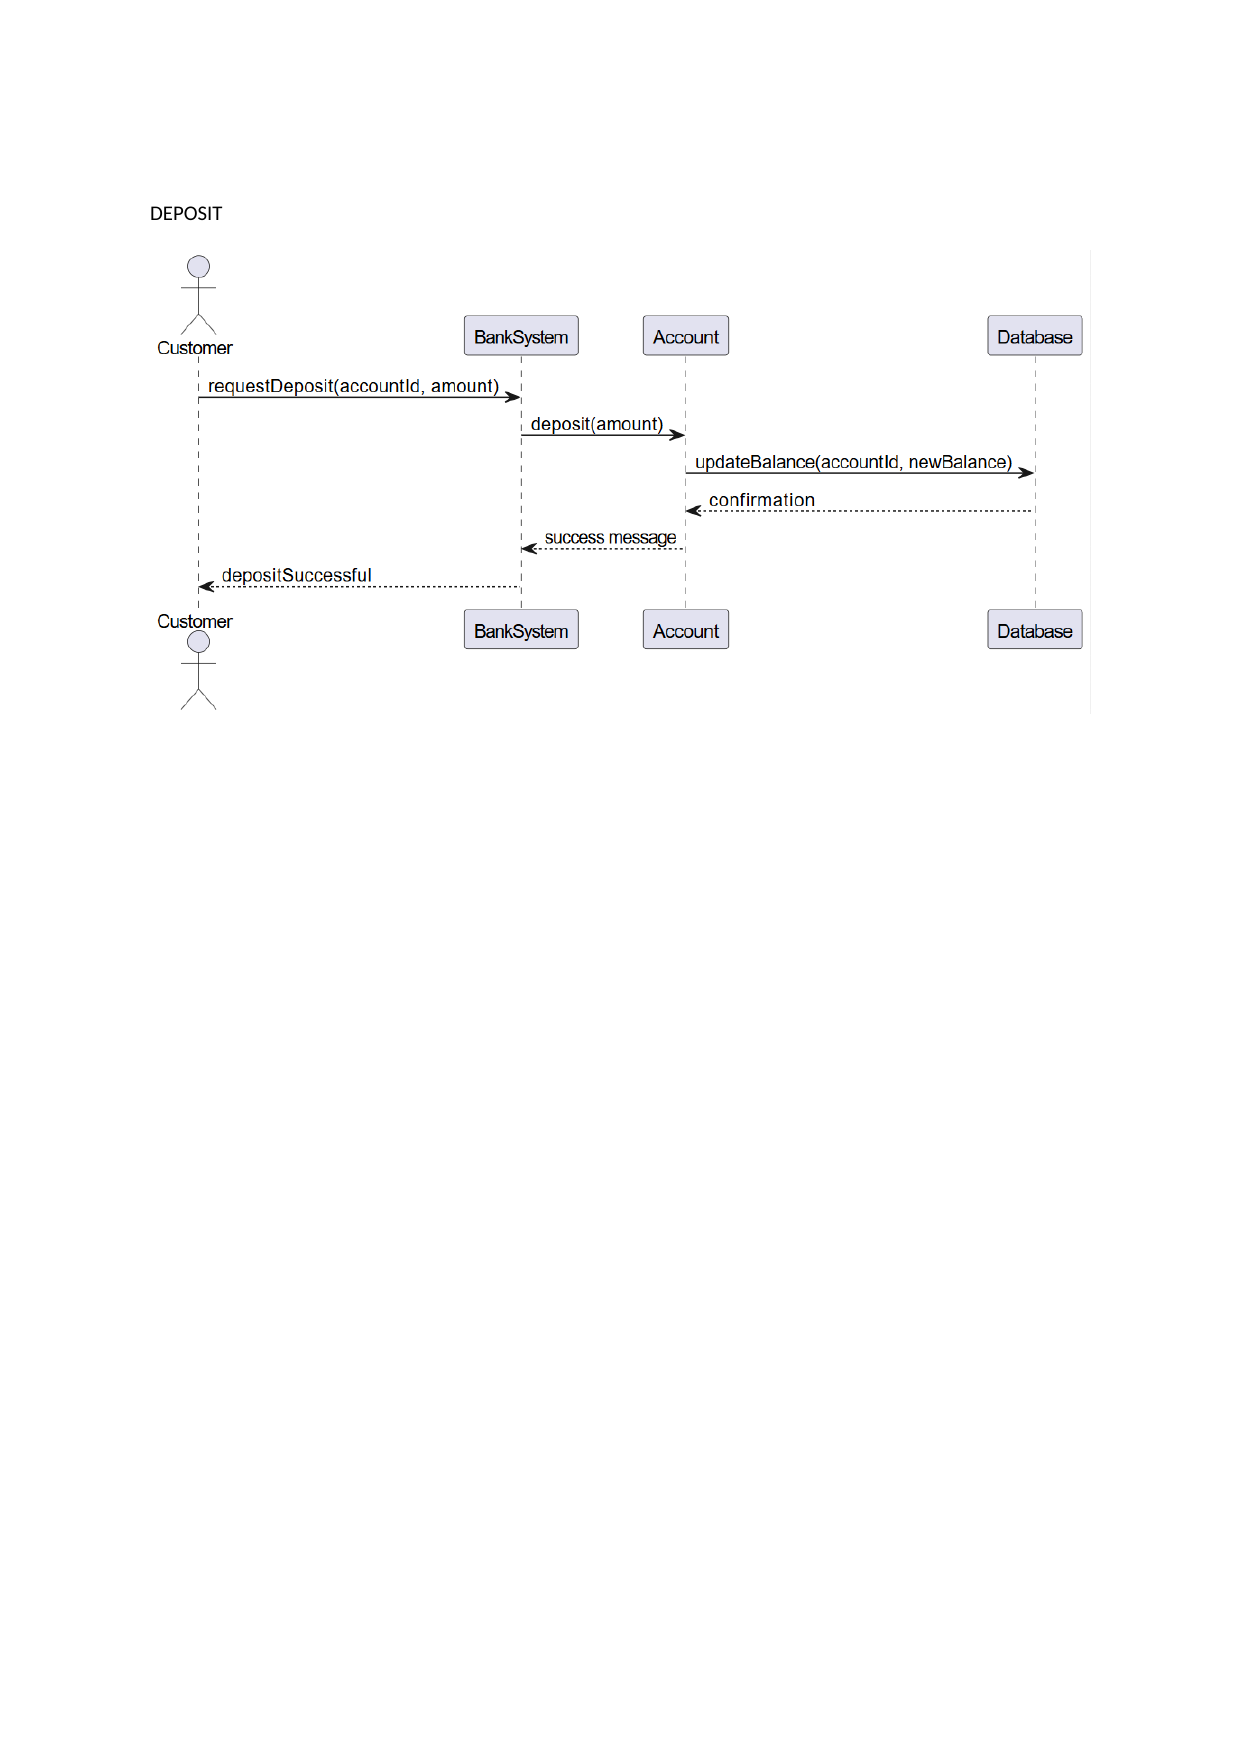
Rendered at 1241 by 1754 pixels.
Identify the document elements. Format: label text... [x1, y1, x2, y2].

picture [150, 250, 1091, 714]
text DEPOSIT [150, 200, 1090, 225]
